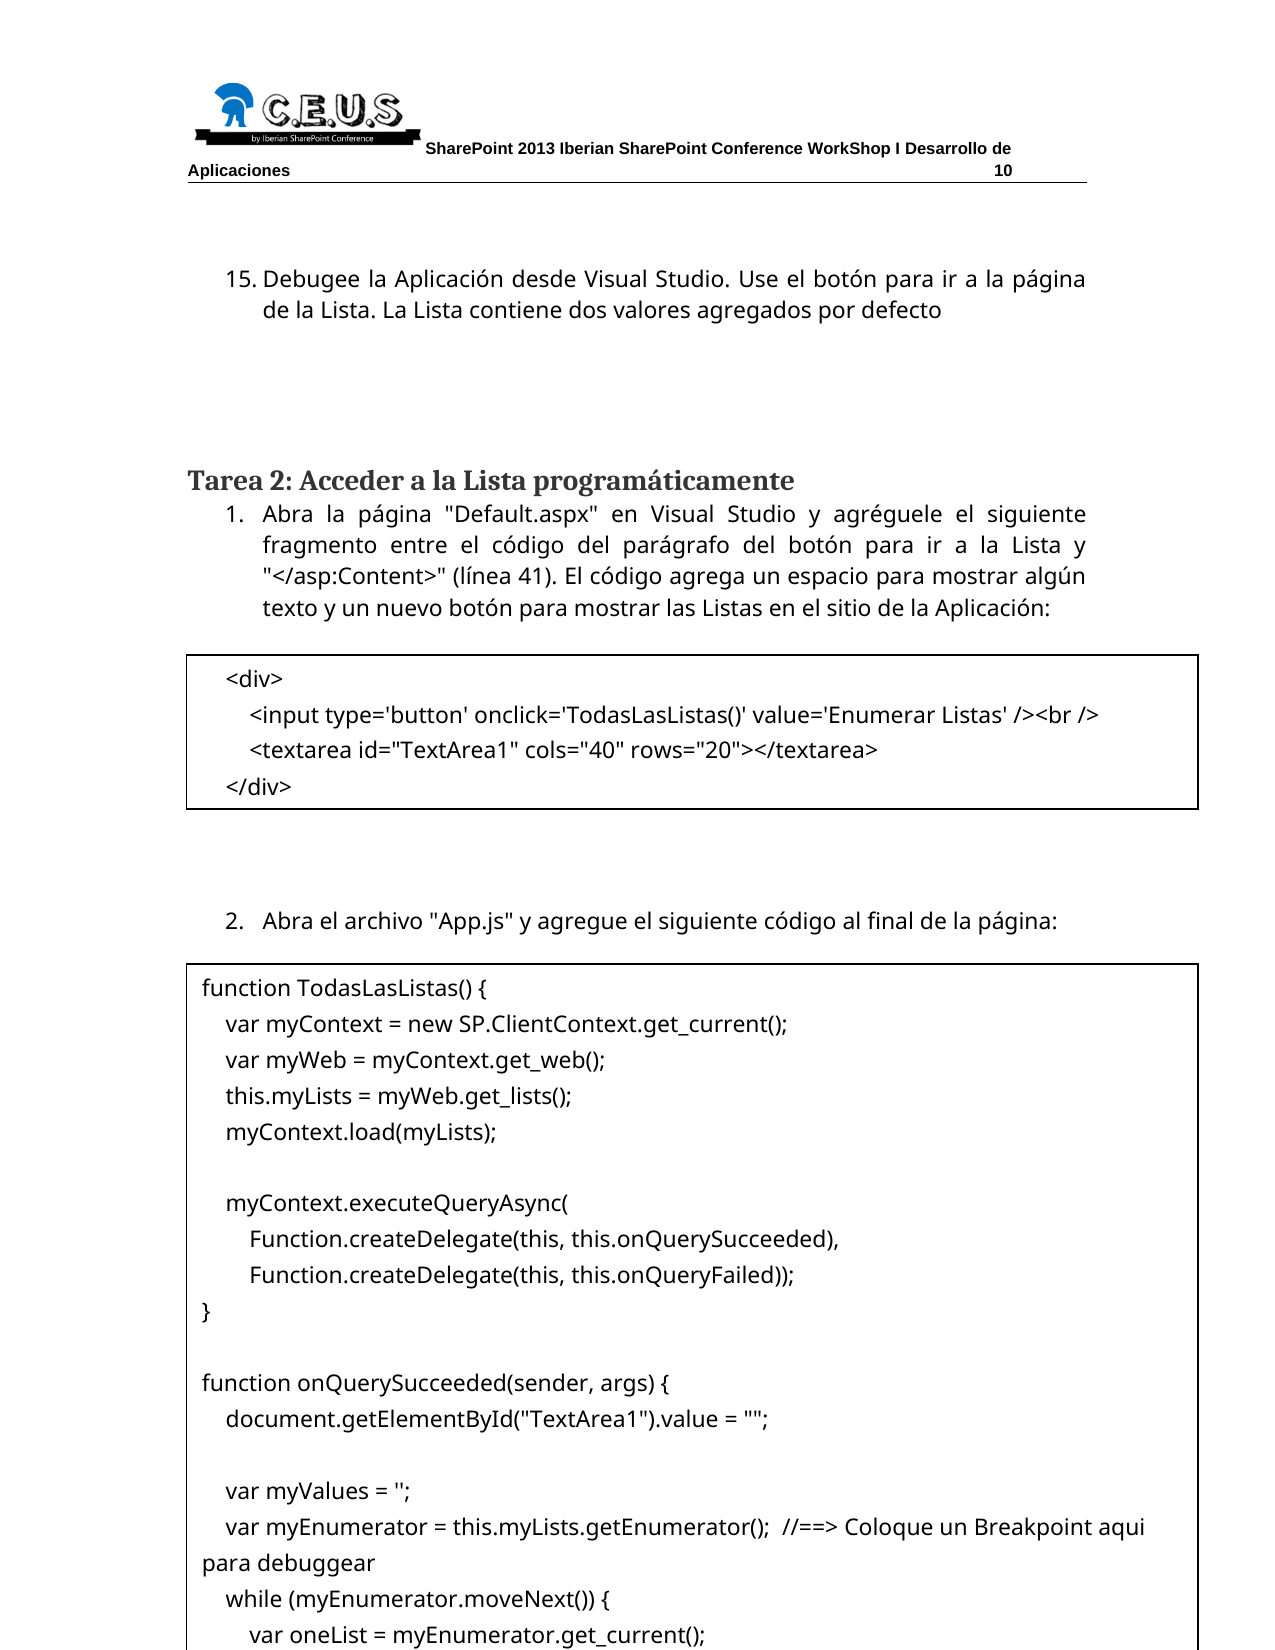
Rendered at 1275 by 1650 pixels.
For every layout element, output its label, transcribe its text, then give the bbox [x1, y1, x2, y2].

list Debugee la Aplicación desde Visual Studio. Use el botón para ir a la página de la Lista. La Lista contiene dos valores agregados por defecto [225, 263, 1087, 326]
subtitle Tarea 2: Acceder a la Lista programáticamente [187, 464, 1087, 498]
list Abra el archivo "App.js" y agregue el siguiente código al final de la página: [225, 905, 1087, 936]
list Abra la página "Default.aspx" en Visual Studio y agréguele el siguiente fragmento entre el código del parágrafo del botón para ir a la Lista y "</asp:Content>" (línea 41). El código agrega un espacio para mostrar algún texto y un nuevo botón para mostrar las Listas en el sitio de la Aplicación: [225, 498, 1087, 623]
picture [187, 75, 426, 155]
